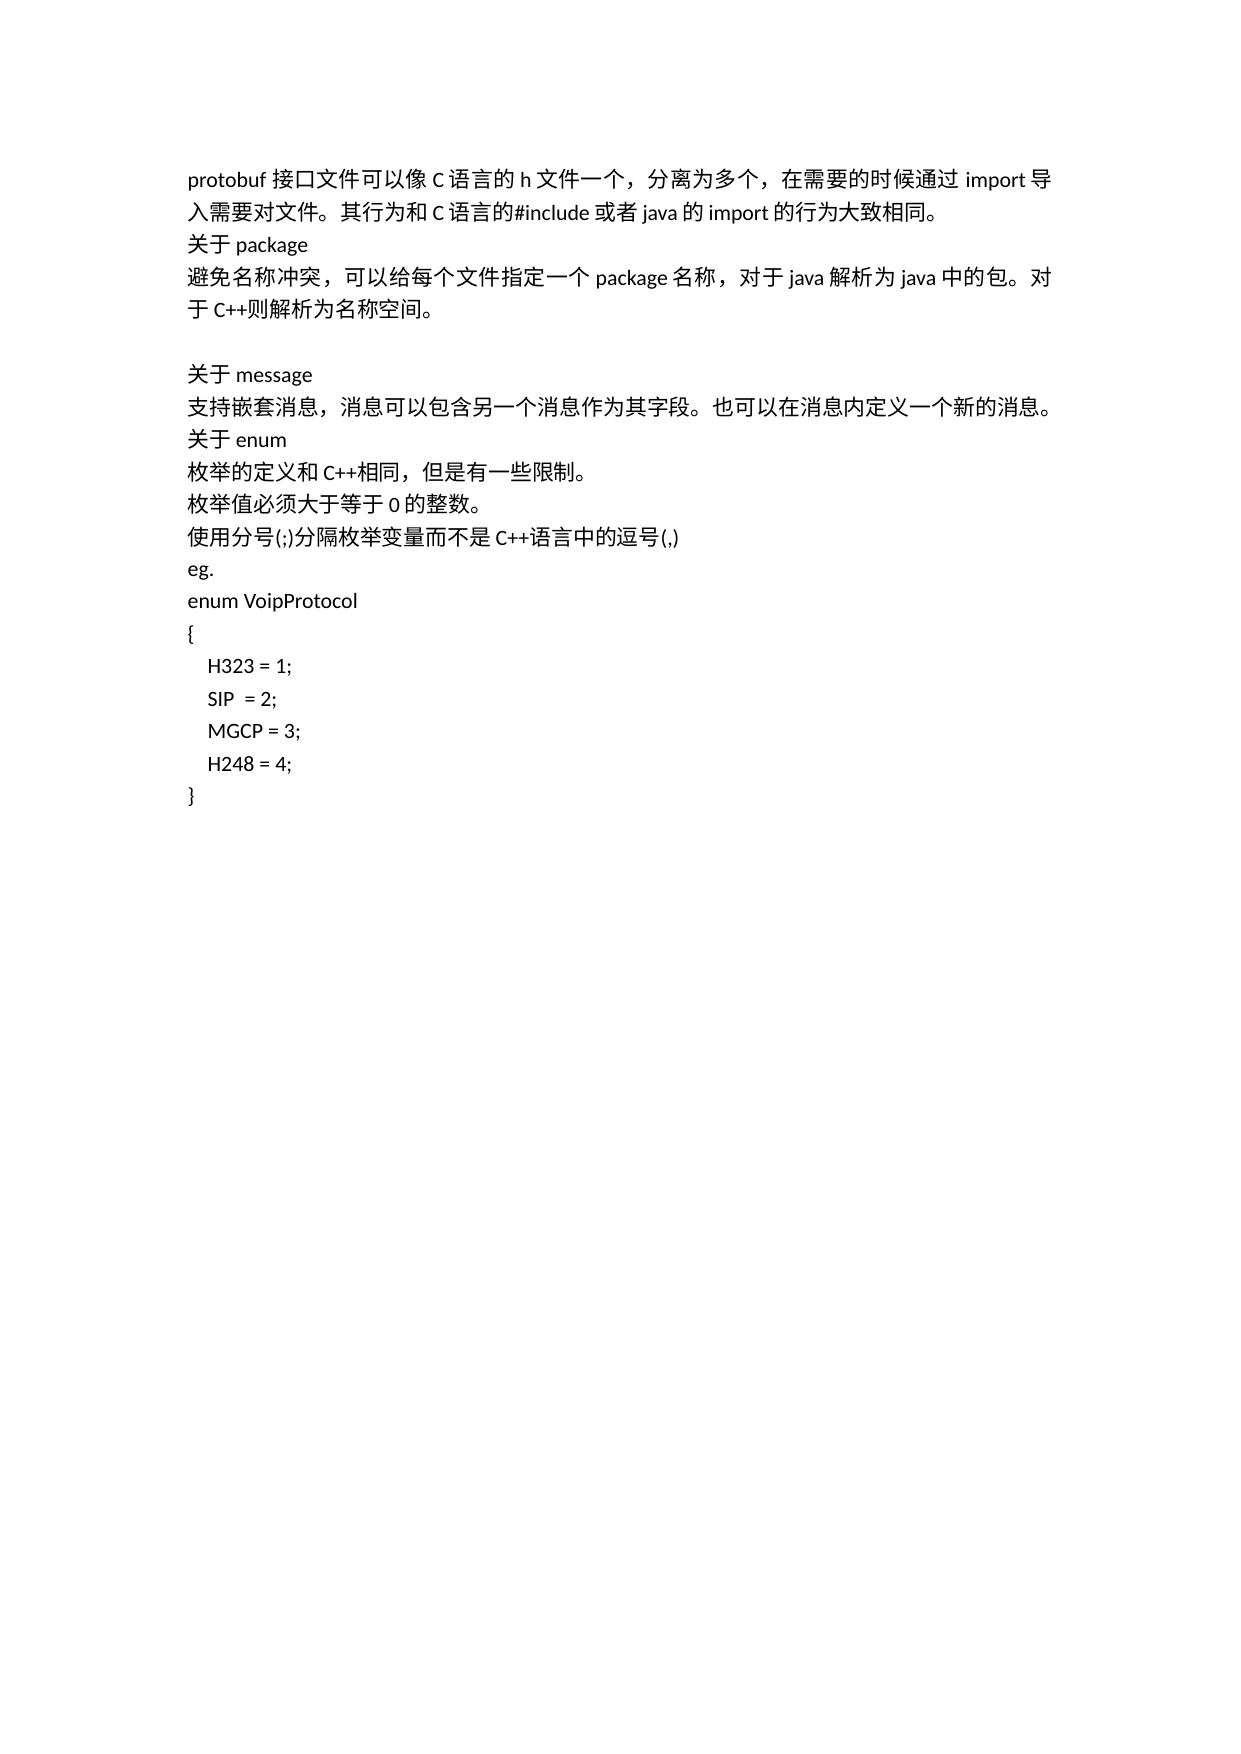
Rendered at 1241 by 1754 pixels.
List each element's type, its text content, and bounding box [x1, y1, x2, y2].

text 避免名称冲突，可以给每个文件指定一个package名称，对于java解析为java中的包。对于C++则解析为名称空间。 [187, 259, 1053, 324]
text 使用分号(;)分隔枚举变量而不是C++语言中的逗号(,) [187, 519, 1053, 552]
text eg. [187, 552, 1053, 584]
text H323 = 1; [187, 649, 1053, 682]
text SIP = 2; [187, 682, 1053, 714]
text enum VoipProtocol [187, 584, 1053, 617]
text { [187, 617, 1053, 649]
text H248 = 4; [187, 747, 1053, 779]
text 关于enum [187, 422, 1053, 454]
text 枚举值必须大于等于0的整数。 [187, 487, 1053, 519]
text 支持嵌套消息，消息可以包含另一个消息作为其字段。也可以在消息内定义一个新的消息。 [187, 389, 1053, 422]
text 关于package [187, 227, 1053, 259]
text 关于message [187, 357, 1053, 389]
text protobuf 接口文件可以像C语言的h文件一个，分离为多个，在需要的时候通过 import导入需要对文件。其行为和C语言的#include或者java的import的行为大致相同。 [187, 162, 1053, 227]
text 枚举的定义和C++相同，但是有一些限制。 [187, 454, 1053, 487]
text } [187, 779, 1053, 812]
text MGCP = 3; [187, 714, 1053, 747]
